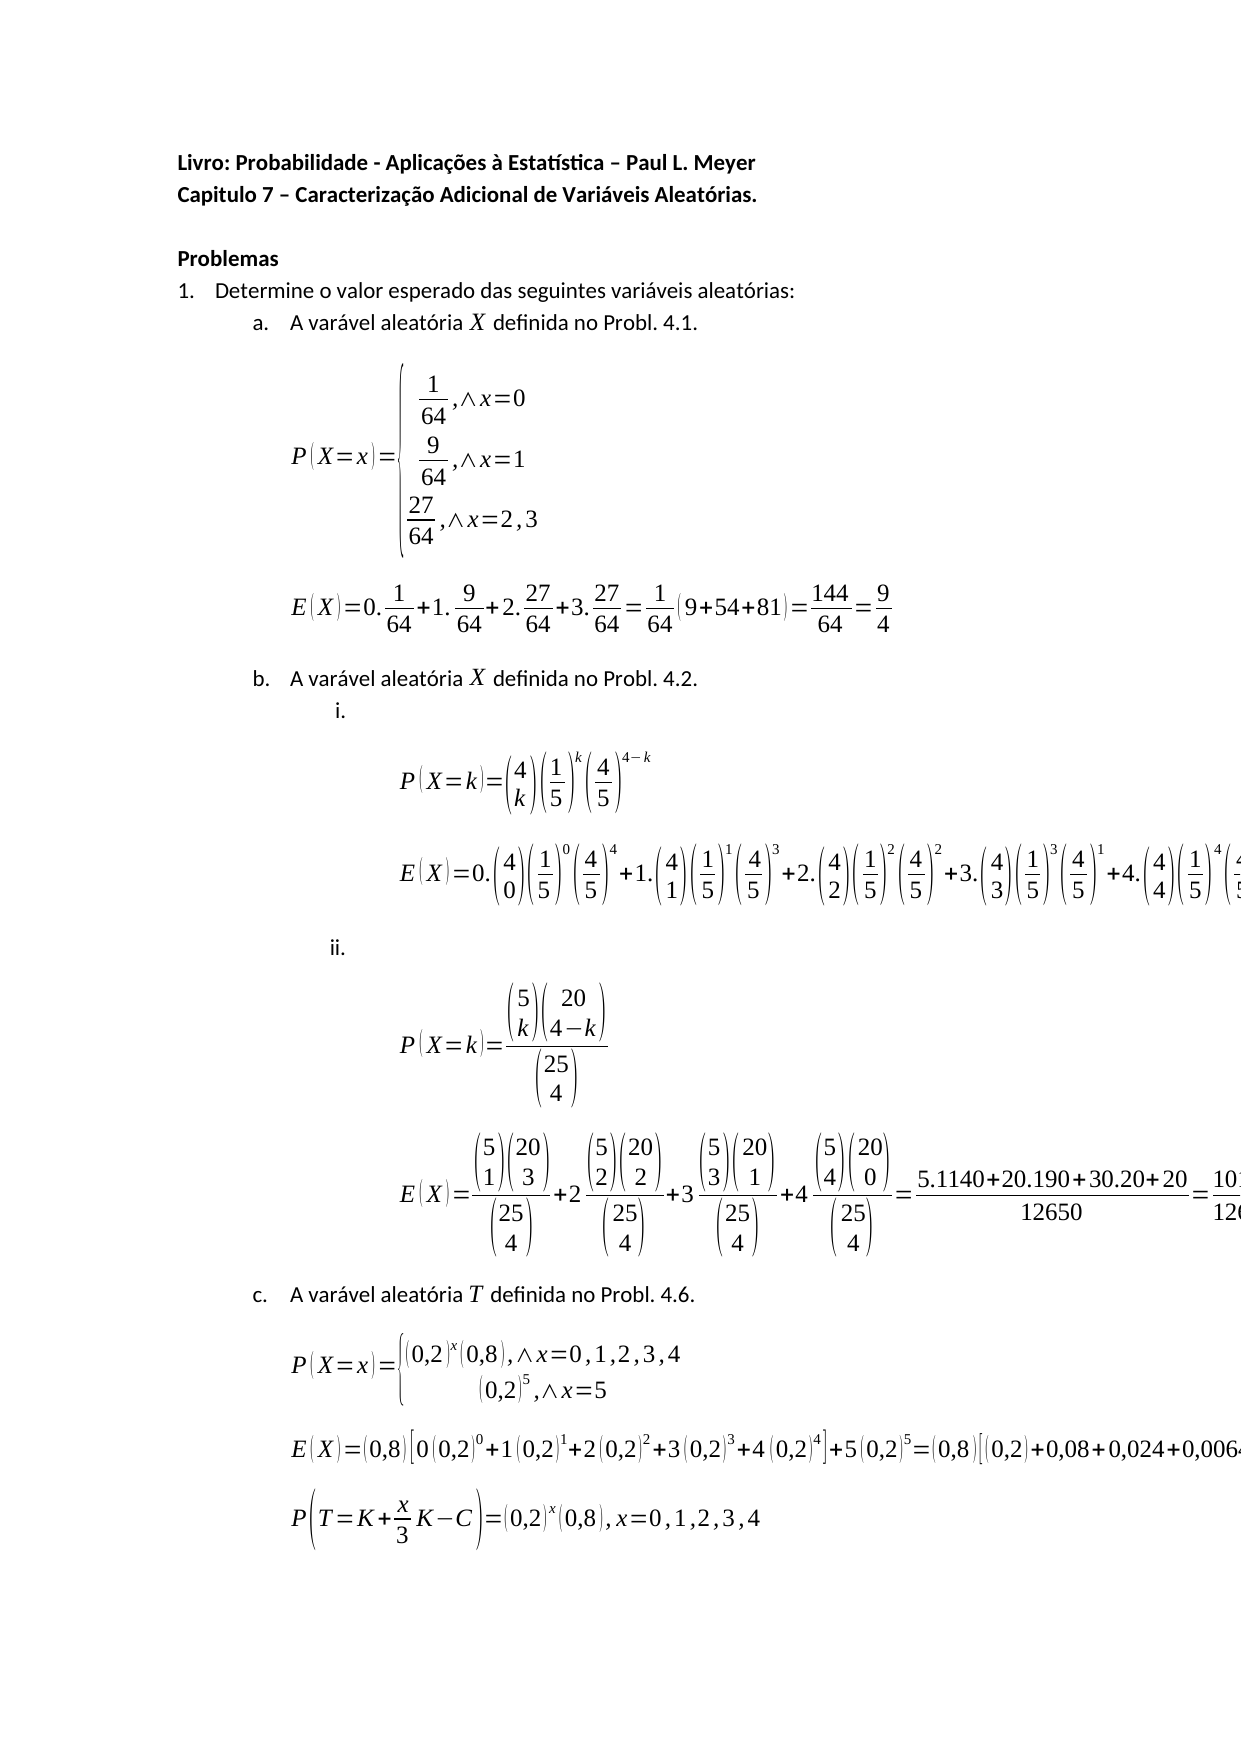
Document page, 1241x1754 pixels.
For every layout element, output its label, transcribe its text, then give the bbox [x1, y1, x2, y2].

list Determine o valor esperado das seguintes variáveis aleatórias: [177, 276, 1063, 304]
text Problemas [177, 244, 1063, 272]
text Livro: Probabilidade - Aplicações à Estatística – Paul L. Meyer [177, 148, 1063, 176]
list A varável aleatória definida no Probl. 4.6. [252, 1280, 1063, 1308]
list A varável aleatória definida no Probl. 4.2. [252, 664, 1063, 692]
list A varável aleatória definida no Probl. 4.1. [252, 308, 1063, 337]
text Capitulo 7 – Caracterização Adicional de Variáveis Aleatórias. [177, 180, 1063, 208]
